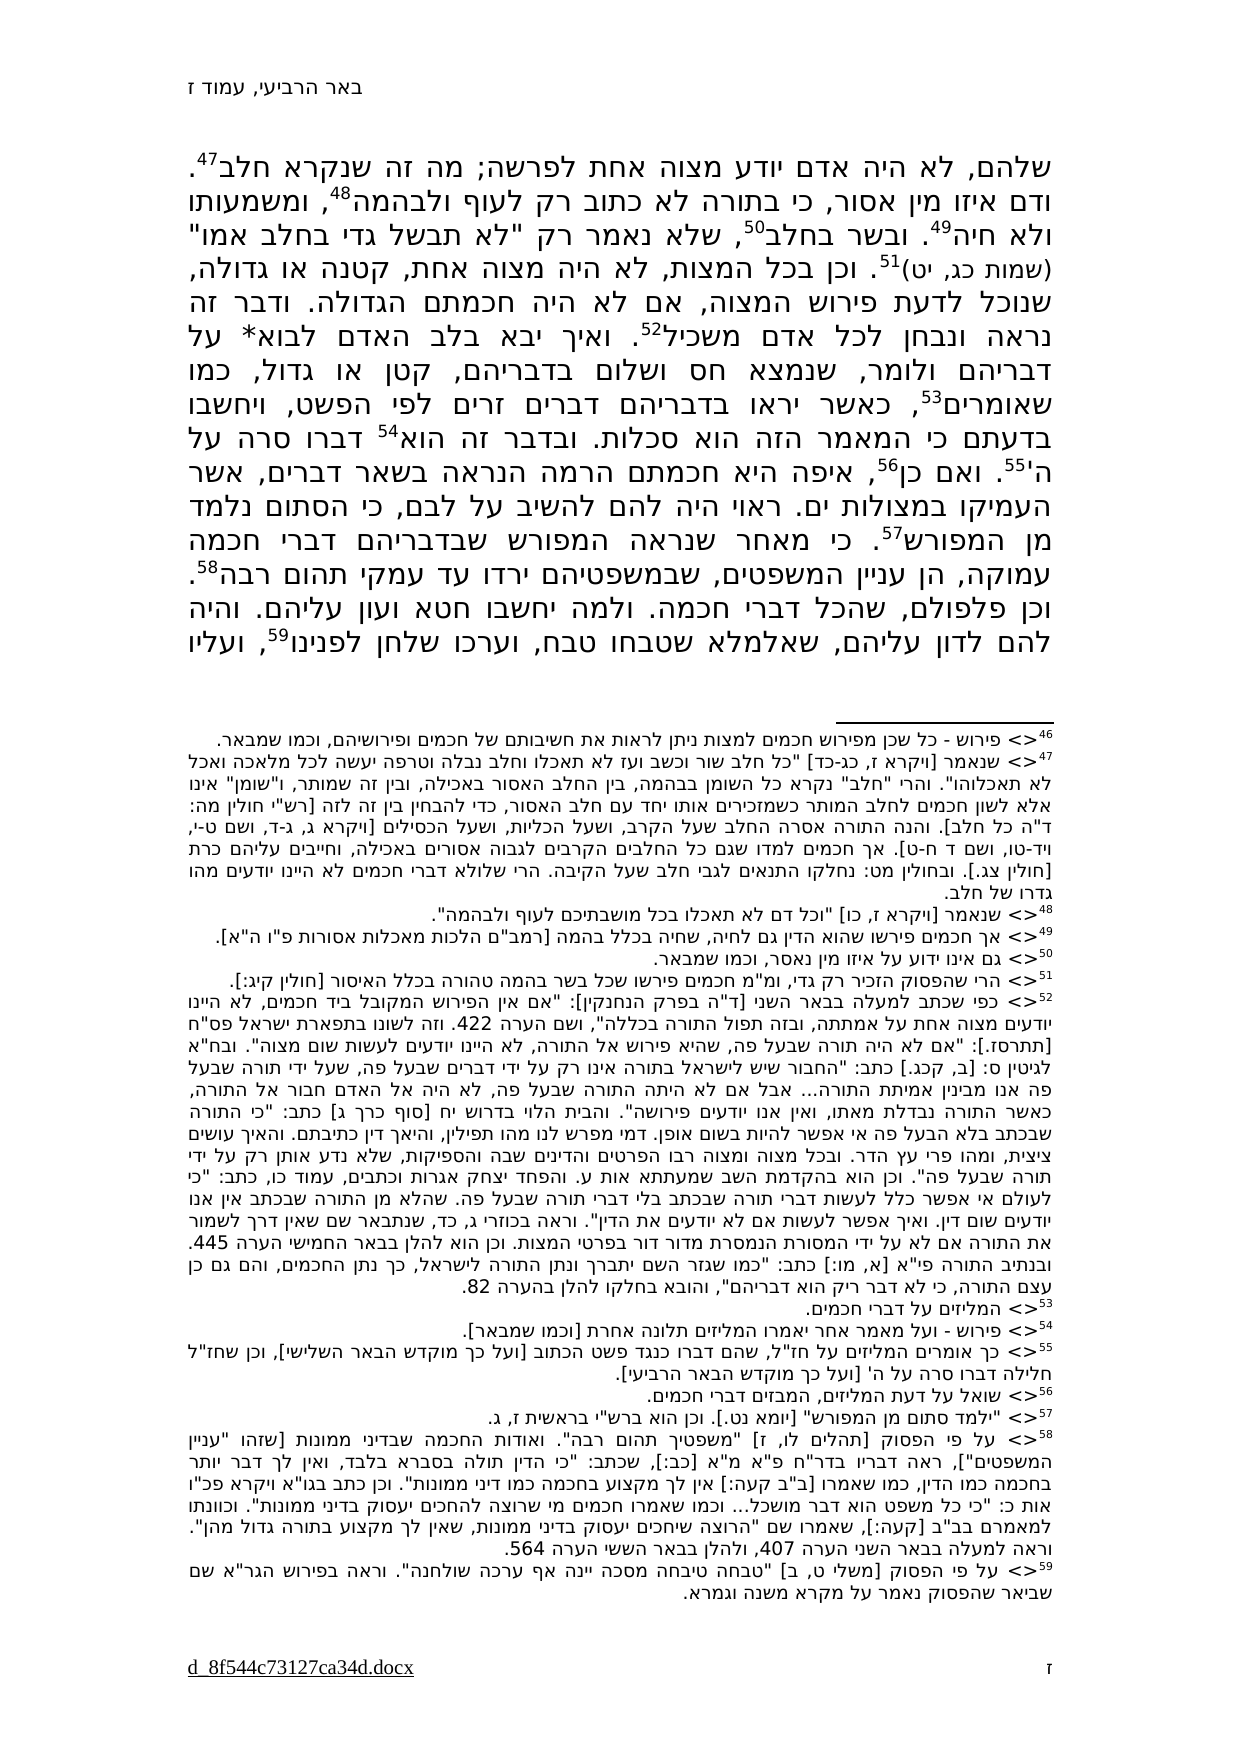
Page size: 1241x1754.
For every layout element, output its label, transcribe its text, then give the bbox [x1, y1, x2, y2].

text #וכאשר האדם=, שהוא בן דעת וחכמה, מתבונן בדבריהם, נפלא בעיניו דבר זה. כי אין בדעת האדם להקיף על כל הדברים בכלל ובפרט, אם לא שקבלו החכמים הדברים מפי הנביאים. ומכל שכן פירוש המצות, שכל מי שיש לו לב להבין* יודע, כי אם לא היה פירוש שלהם, לא היה אדם יודע מצוה אחת לפרשה; מה זה שנקרא חלב. ודם איזו מין אסור, כי בתורה לא כתוב רק לעוף ולבהמה, ומשמעותו ולא חיה. ובשר בחלב, שלא נאמר רק "לא תבשל גדי בחלב אמו" (שמות כג, יט). וכן בכל המצות, לא היה מצוה אחת, קטנה או גדולה, שנוכל לדעת פירוש המצוה, אם לא היה חכמתם הגדולה. ודבר זה נראה ונבחן לכל אדם משכיל. ואיך יבא בלב האדם לבוא* על דבריהם ולומר, שנמצא חס ושלום בדבריהם, קטן או גדול, כמו שאומרים, כאשר יראו בדבריהם דברים זרים לפי הפשט, ויחשבו בדעתם כי המאמר הזה הוא סכלות. ובדבר זה הוא דברו סרה על ה'. ואם כן, איפה היא חכמתם הרמה הנראה בשאר דברים, אשר העמיקו במצולות ים. ראוי היה להם להשיב על לבם, כי הסתום נלמד מן המפורש. כי מאחר שנראה המפורש שבדבריהם דברי חכמה עמוקה, הן עניין המשפטים, שבמשפטיהם ירדו עד עמקי תהום רבה. וכן פלפולם, שהכל דברי חכמה. ולמה יחשבו חטא ועון עליהם. והיה להם לדון עליהם, שאלמלא שטבחו טבח, וערכו שלחן לפנינו, ועליו כל מיני מעדנים, ומי יתן והיה לנו פה לאכול. ודבר זה צריכים להעיד עליו, הן חכמי ישראל, הן חכמי האומות, שהם היו לנו לעינים בתורת משה, וזולתם היינו כעורים מגששים באפילה, והיינו נלאים למצא פתח מצוה על בוריה ועל אמתתה. ולא שלא היינו יודעים פירוש שום מצוה על אמתתה, אך היינו הולכים מהפך אל הפך, להבין דבר מצוה בהפך מה שכוונה התורה. ואם כן, איך נחשוב עליהם שדברו בקצת מאמרים שנראים רחוקים מן הדעת, שלא היתה כוונתם רק לשקר לספר דברים אשר לא היו, ומכל שכן שיהיה בדעתם חס ושלום לדבר דבר שאינו באמונתו יתברך. הלא הם שהזהירו והחמירו על מי שמדבר דבר שקר. [187, 150, 1053, 659]
